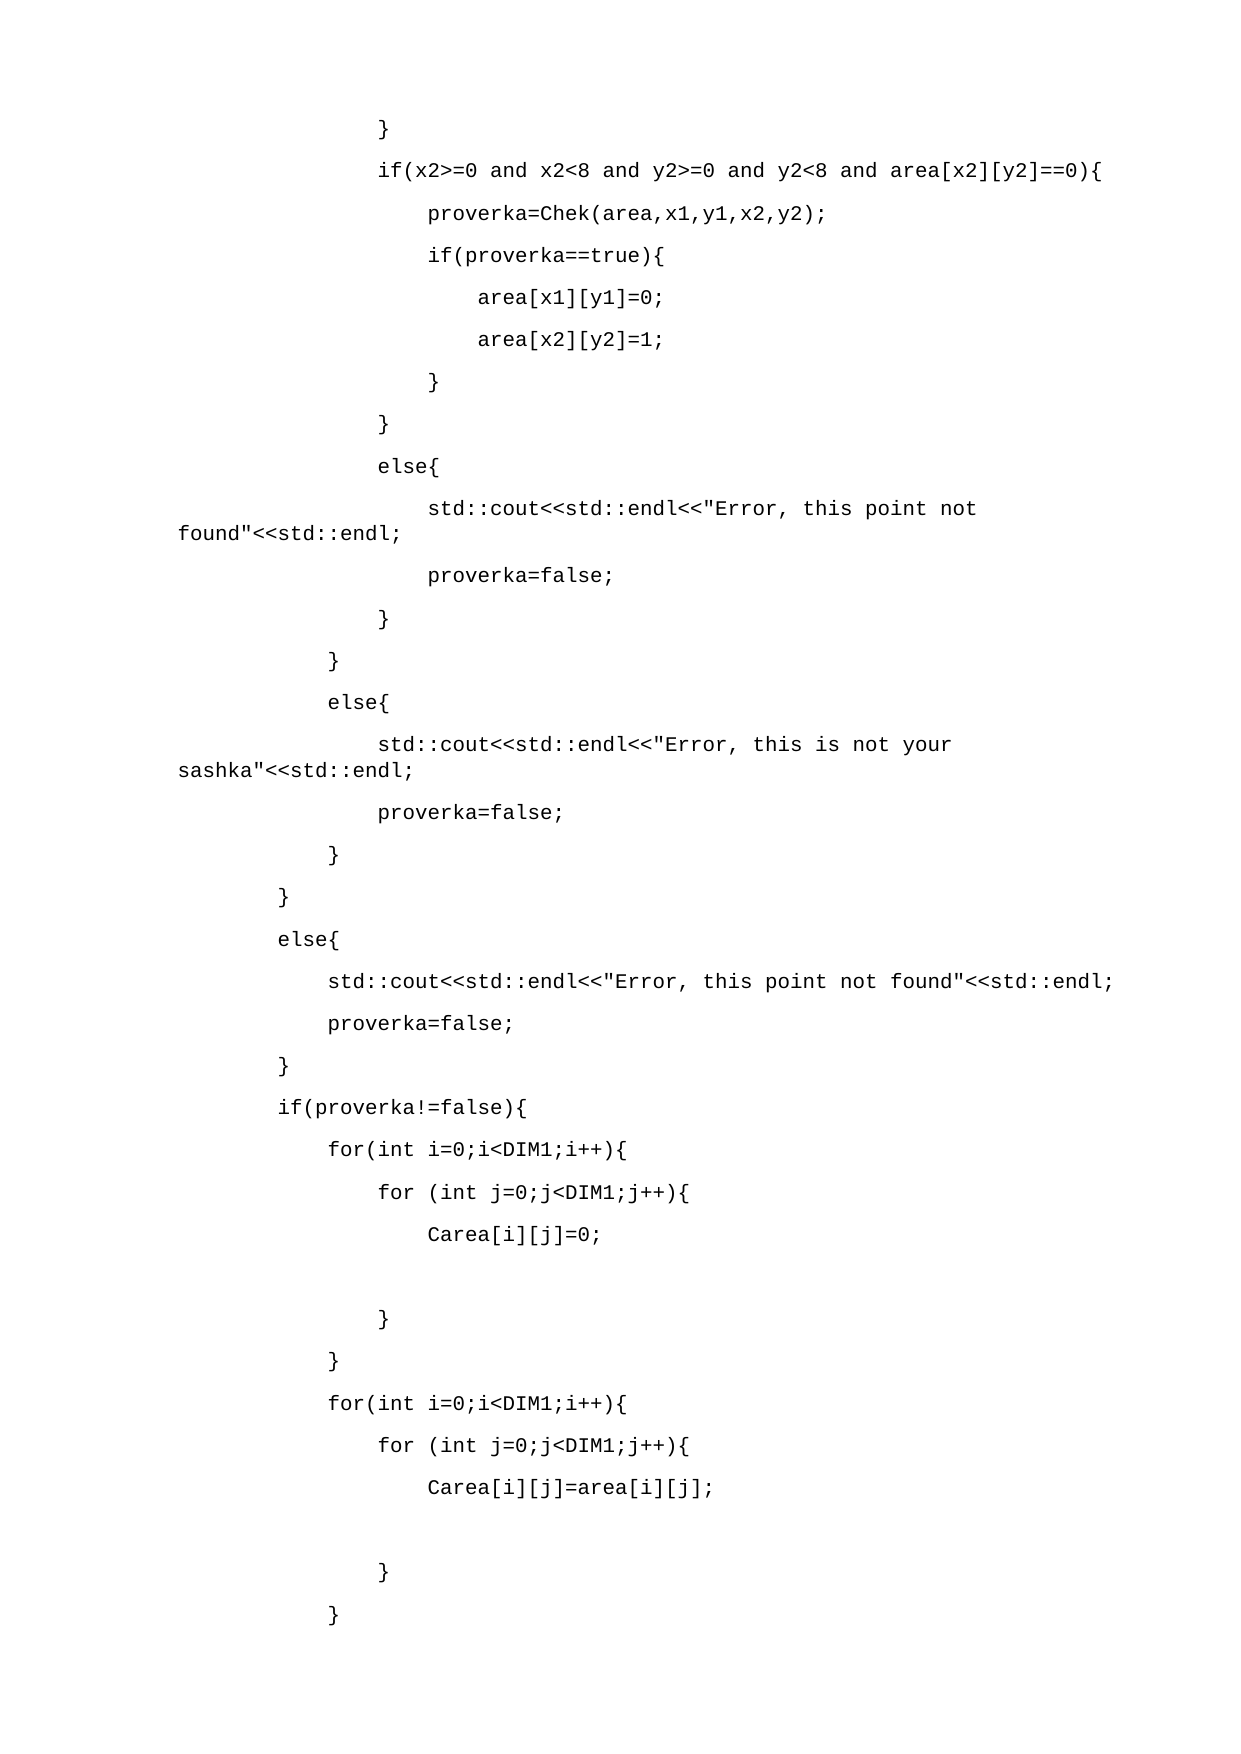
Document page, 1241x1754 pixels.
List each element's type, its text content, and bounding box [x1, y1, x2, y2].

text if(proverka!=false){ [177, 1097, 1152, 1121]
text else{ [177, 456, 1152, 479]
text } [177, 1350, 1152, 1374]
text } [177, 608, 1152, 631]
text proverka=Chek(area,x1,y1,x2,y2); [177, 202, 1152, 226]
text else{ [177, 692, 1152, 716]
text for (int j=0;j<DIM1;j++){ [177, 1435, 1152, 1458]
text area[x1][y1]=0; [177, 287, 1152, 311]
text } [177, 650, 1152, 673]
text for(int i=0;i<DIM1;i++){ [177, 1139, 1152, 1163]
text else{ [177, 928, 1152, 952]
text } [177, 1308, 1152, 1332]
text } [177, 118, 1152, 142]
text proverka=false; [177, 566, 1152, 589]
text proverka=false; [177, 802, 1152, 826]
text proverka=false; [177, 1013, 1152, 1037]
text } [177, 886, 1152, 910]
text std::cout<<std::endl<<"Error, this point not found"<<std::endl; [177, 498, 1152, 547]
text for (int j=0;j<DIM1;j++){ [177, 1182, 1152, 1205]
text area[x2][y2]=1; [177, 329, 1152, 353]
text if(proverka==true){ [177, 245, 1152, 268]
text } [177, 1561, 1152, 1585]
text } [177, 844, 1152, 868]
text if(x2>=0 and x2<8 and y2>=0 and y2<8 and area[x2][y2]==0){ [177, 160, 1152, 184]
text } [177, 1603, 1152, 1627]
text for(int i=0;i<DIM1;i++){ [177, 1393, 1152, 1416]
text } [177, 413, 1152, 437]
text Carea[i][j]=0; [177, 1224, 1152, 1247]
text Carea[i][j]=area[i][j]; [177, 1477, 1152, 1501]
text std::cout<<std::endl<<"Error, this is not your sashka"<<std::endl; [177, 734, 1152, 783]
text } [177, 1055, 1152, 1079]
text std::cout<<std::endl<<"Error, this point not found"<<std::endl; [177, 971, 1152, 994]
text } [177, 371, 1152, 395]
